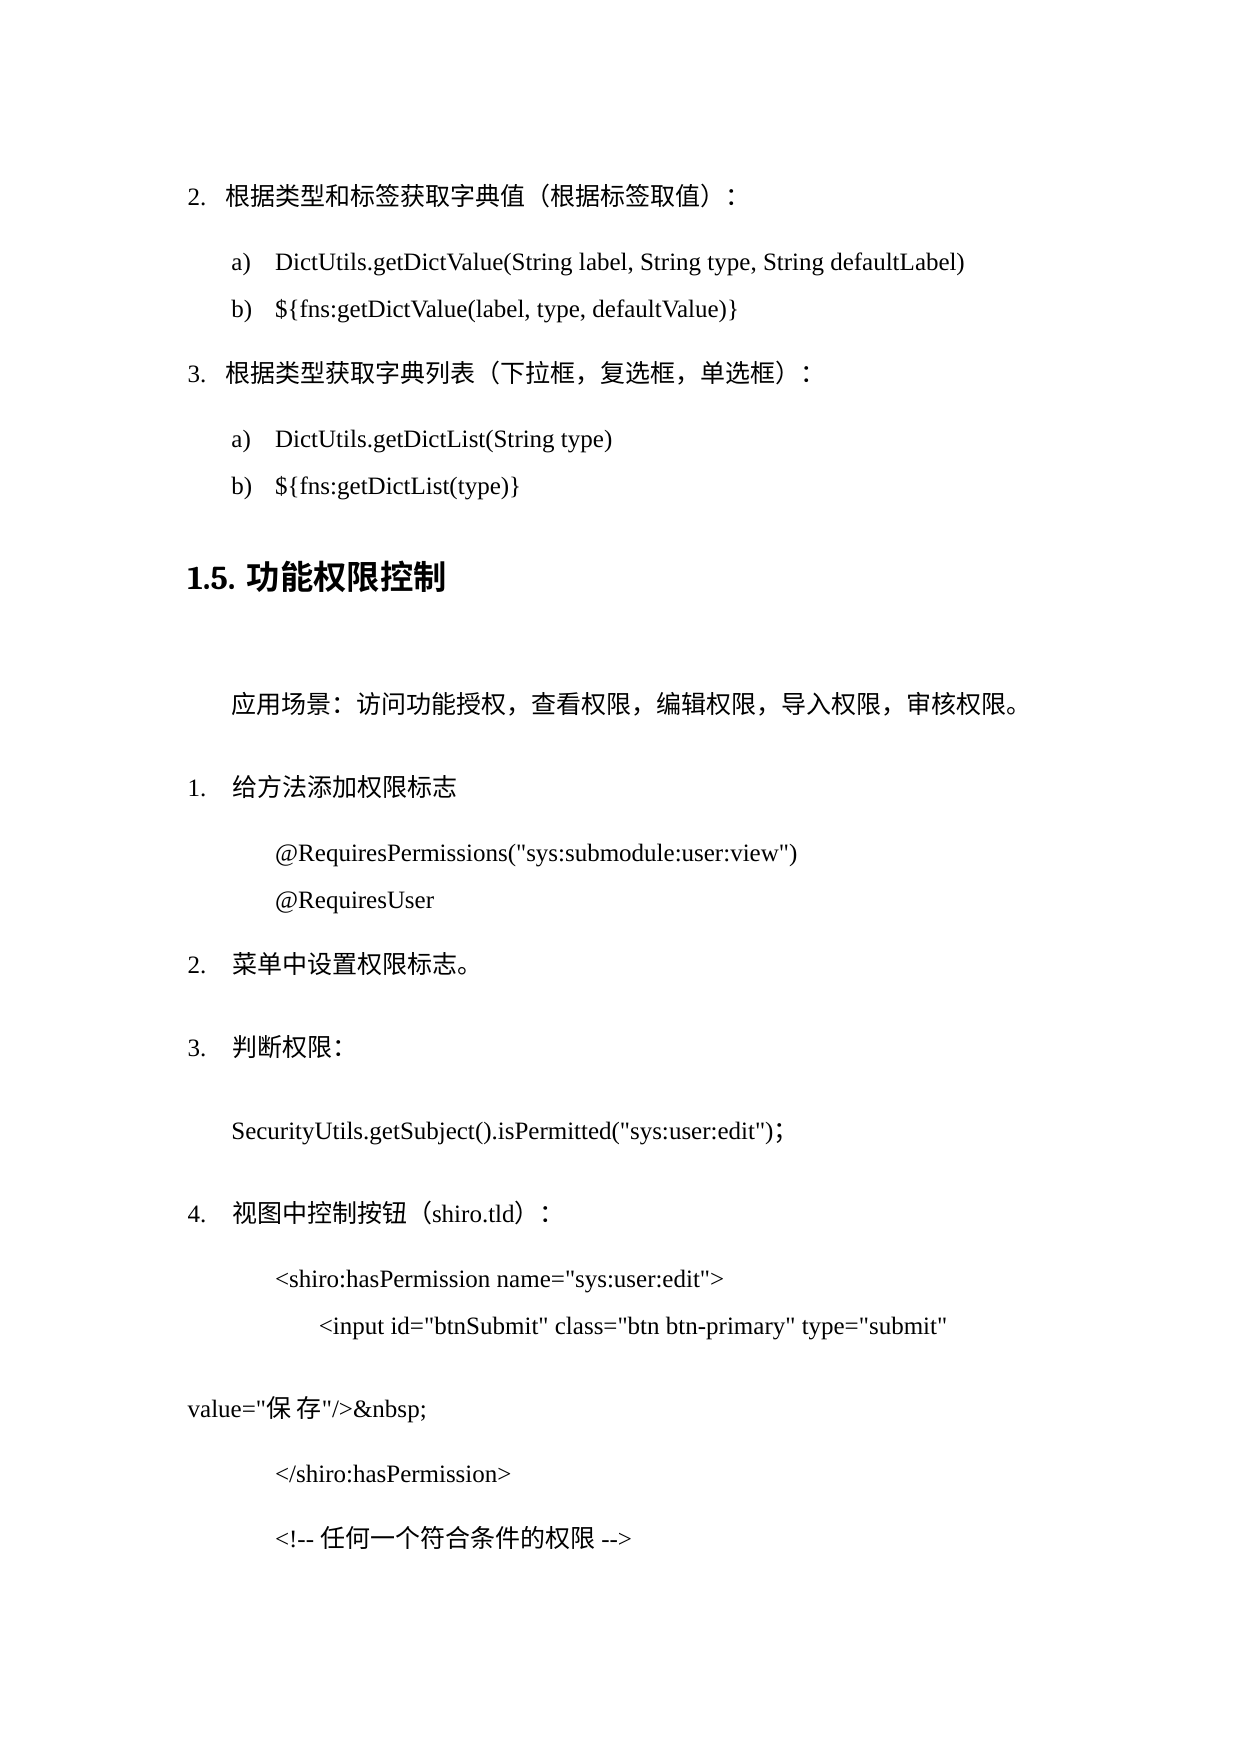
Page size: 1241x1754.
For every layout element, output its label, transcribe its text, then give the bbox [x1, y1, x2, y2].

list SecurityUtils.getSubject().isPermitted("sys:user:edit")； [231, 1096, 1053, 1161]
list ${fns:getDictList(type)} [231, 469, 1053, 501]
list 应用场景：访问功能授权，查看权限，编辑权限，导入权限，审核权限。 [231, 670, 1053, 735]
list DictUtils.getDictValue(String label, String type, String defaultLabel) [231, 245, 1053, 278]
list ${fns:getDictValue(label, type, defaultValue)} [231, 292, 1053, 324]
list DictUtils.getDictList(String type) [231, 422, 1053, 454]
list 视图中控制按钮（shiro.tld）： [187, 1179, 1053, 1244]
list @RequiresUser [231, 883, 1053, 916]
text <input id="btnSubmit" class="btn btn-primary" type="submit" value="保 存"/>&nbsp; [187, 1309, 1053, 1439]
list 菜单中设置权限标志。 [187, 930, 1053, 995]
text <!-- 任何一个符合条件的权限 --> [187, 1504, 1053, 1569]
text <shiro:hasPermission name="sys:user:edit"> [187, 1262, 1053, 1295]
subtitle 功能权限控制 [187, 543, 1053, 608]
list 给方法添加权限标志 [187, 753, 1053, 818]
list @RequiresPermissions("sys:submodule:user:view") [231, 836, 1053, 869]
list 根据类型获取字典列表（下拉框，复选框，单选框）： [187, 339, 1053, 404]
list 根据类型和标签获取字典值（根据标签取值）： [187, 162, 1053, 227]
list 判断权限： [187, 1013, 1053, 1078]
text </shiro:hasPermission> [187, 1457, 1053, 1490]
